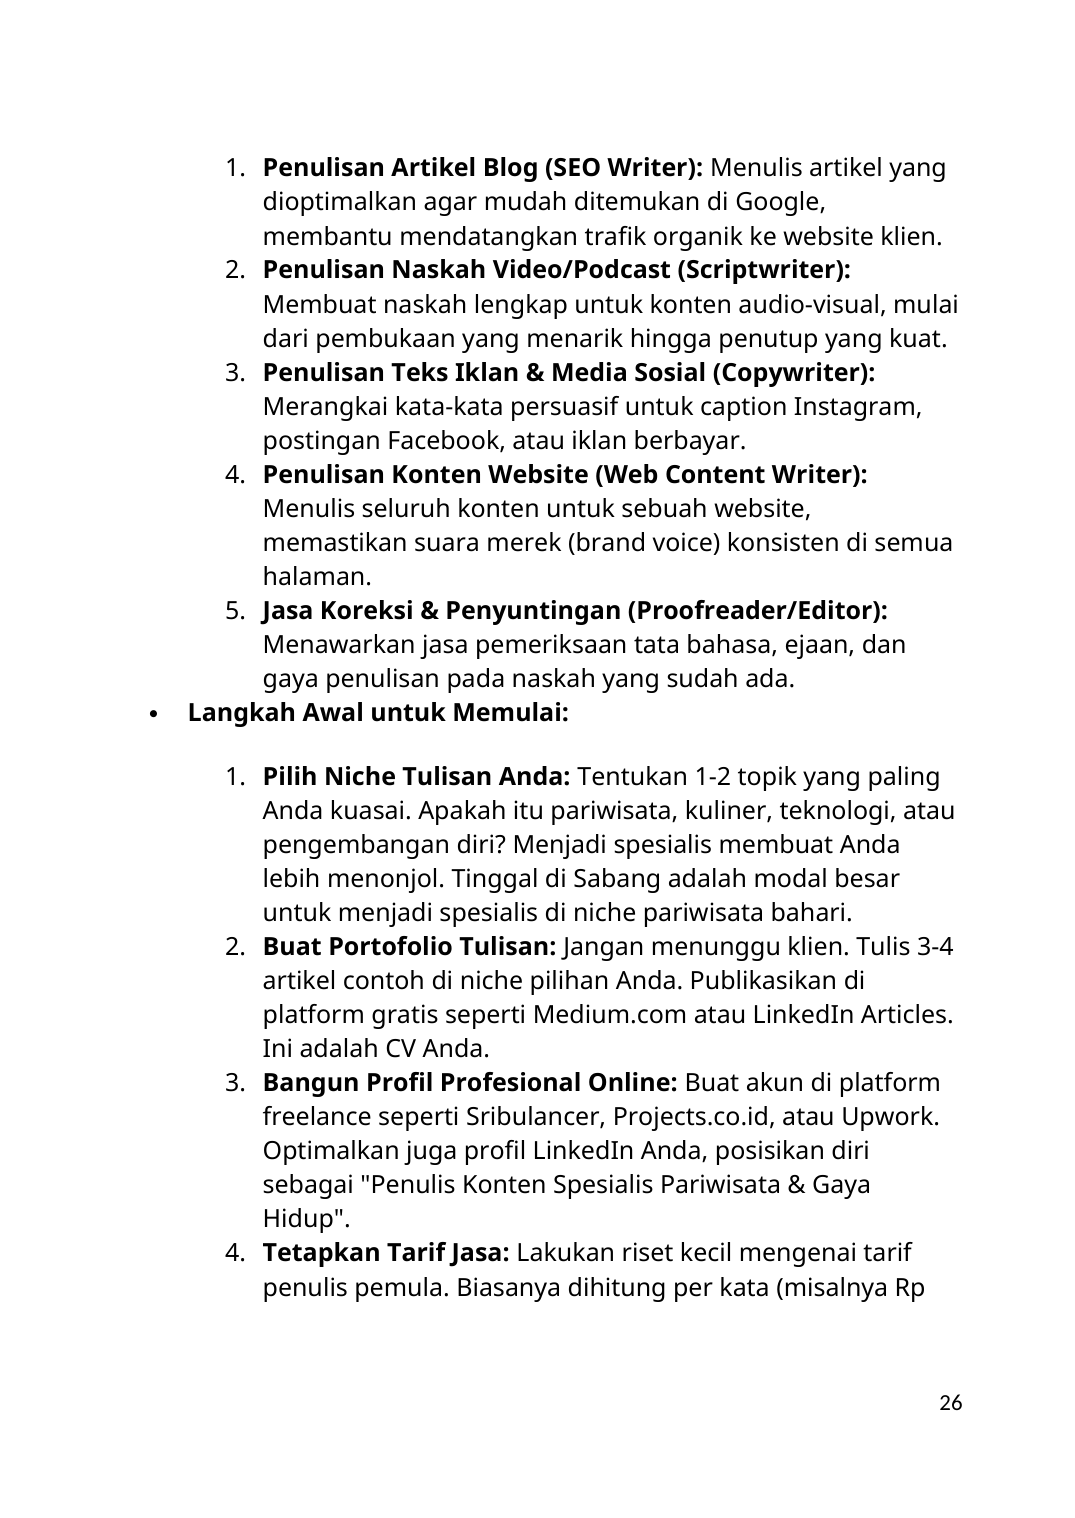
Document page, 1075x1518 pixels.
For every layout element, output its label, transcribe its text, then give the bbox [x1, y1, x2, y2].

list Pilih Niche Tulisan Anda: Tentukan 1-2 topik yang paling Anda kuasai. Apakah itu pariwisata, kuliner, teknologi, atau pengembangan diri? Menjadi spesialis membuat Anda lebih menonjol. Tinggal di Sabang adalah modal besar untuk menjadi spesialis di niche pariwisata bahari. [225, 758, 962, 928]
list Jasa Koreksi & Penyuntingan (Proofreader/Editor): Menawarkan jasa pemeriksaan tata bahasa, ejaan, dan gaya penulisan pada naskah yang sudah ada. [225, 593, 962, 695]
list Penulisan Konten Website (Web Content Writer): Menulis seluruh konten untuk sebuah website, memastikan suara merek (brand voice) konsisten di semua halaman. [225, 457, 962, 593]
list Penulisan Artikel Blog (SEO Writer): Menulis artikel yang dioptimalkan agar mudah ditemukan di Google, membantu mendatangkan trafik organik ke website klien. [225, 150, 962, 252]
list Penulisan Naskah Video/Podcast (Scriptwriter): Membuat naskah lengkap untuk konten audio-visual, mulai dari pembukaan yang menarik hingga penutup yang kuat. [225, 252, 962, 354]
list Langkah Awal untuk Memulai: [150, 695, 962, 729]
list Penulisan Teks Iklan & Media Sosial (Copywriter): Merangkai kata-kata persuasif untuk caption Instagram, postingan Facebook, atau iklan berbayar. [225, 354, 962, 457]
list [225, 1235, 962, 1303]
list Buat Portofolio Tulisan: Jangan menunggu klien. Tulis 3-4 artikel contoh di niche pilihan Anda. Publikasikan di platform gratis seperti Medium.com atau LinkedIn Articles. Ini adalah CV Anda. [225, 928, 962, 1065]
list Bangun Profil Profesional Online: Buat akun di platform freelance seperti Sribulancer, Projects.co.id, atau Upwork. Optimalkan juga profil LinkedIn Anda, posisikan diri sebagai "Penulis Konten Spesialis Pariwisata & Gaya Hidup". [225, 1065, 962, 1235]
